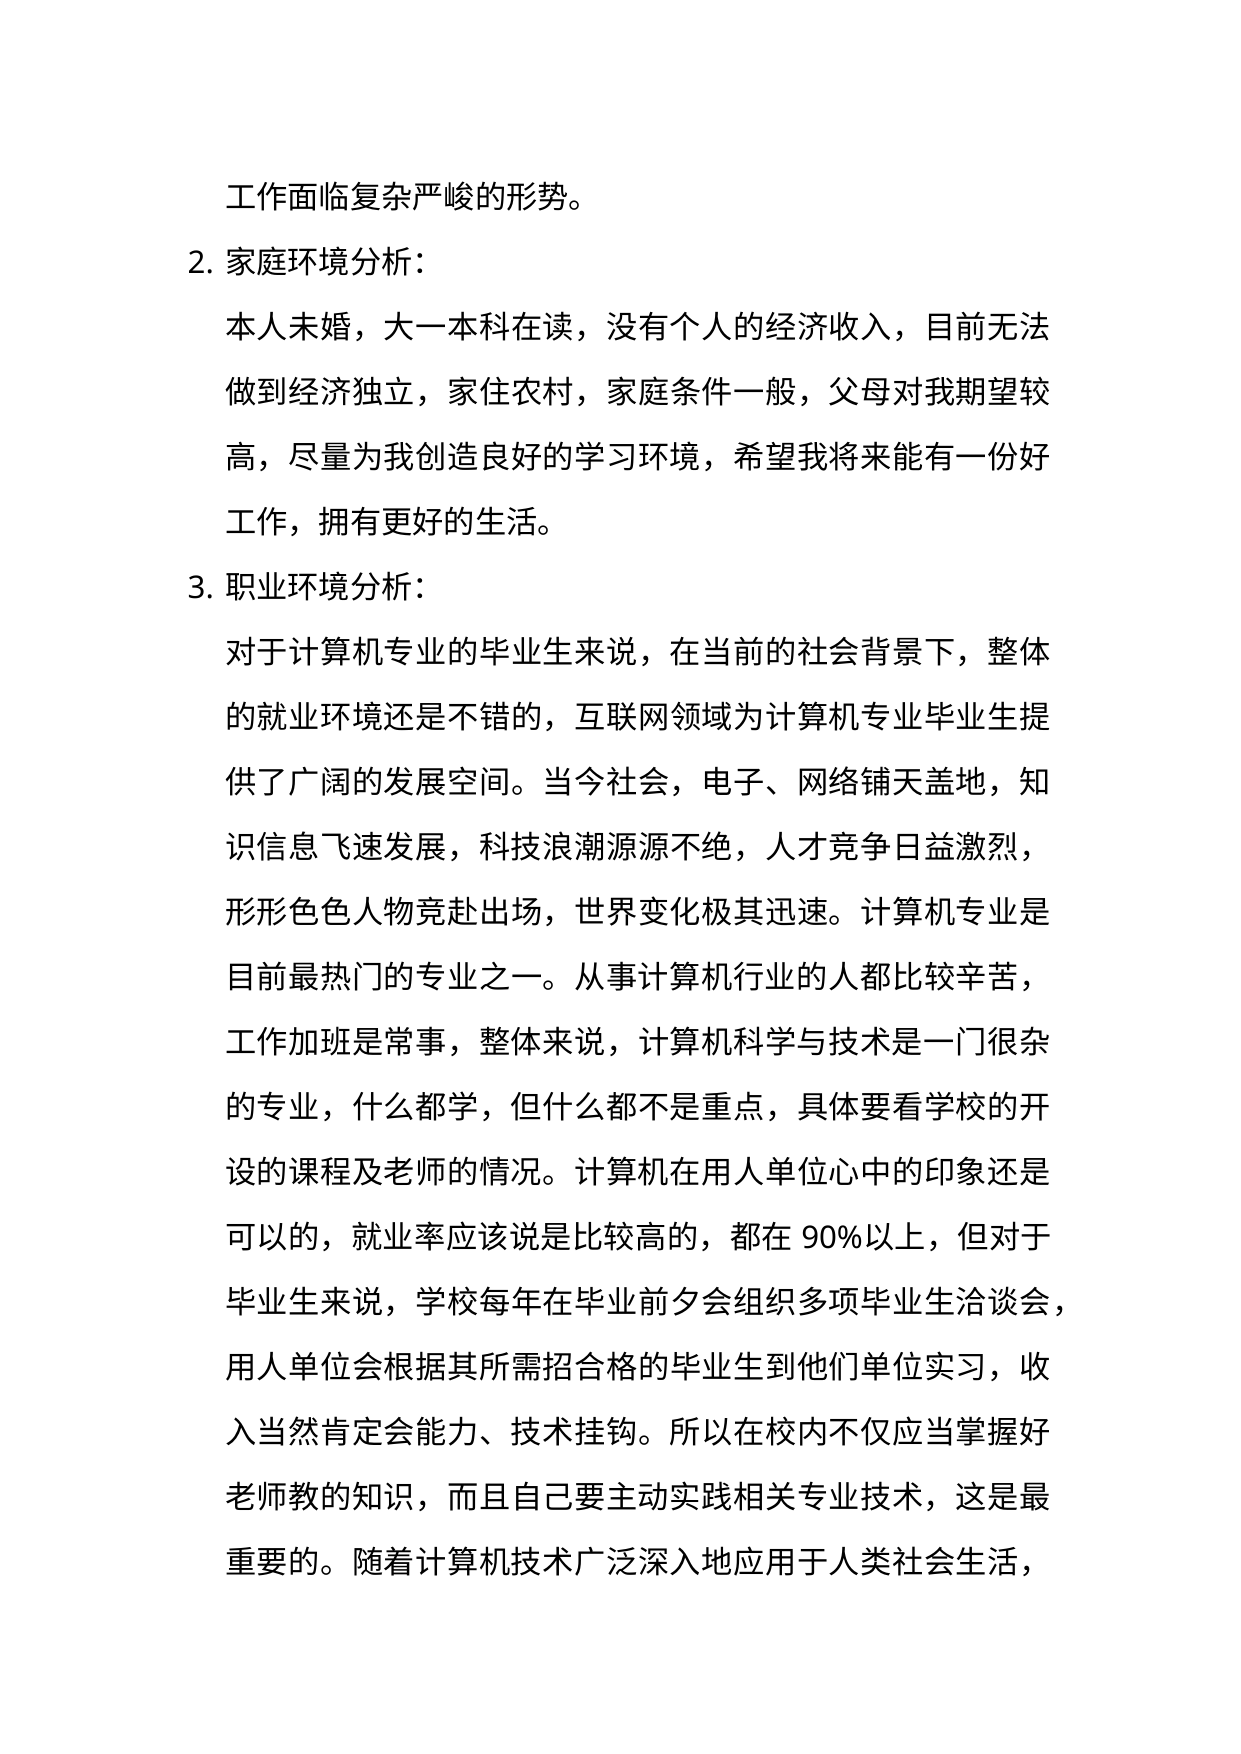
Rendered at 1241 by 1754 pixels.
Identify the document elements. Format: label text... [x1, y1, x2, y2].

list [225, 162, 1053, 227]
list 家庭环境分析： [187, 227, 1053, 292]
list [225, 617, 1053, 1592]
list 本人未婚，大一本科在读，没有个人的经济收入，目前无法做到经济独立，家住农村，家庭条件一般，父母对我期望较高，尽量为我创造良好的学习环境，希望我将来能有一份好工作，拥有更好的生活。 [225, 292, 1053, 552]
list 职业环境分析： [187, 552, 1053, 617]
